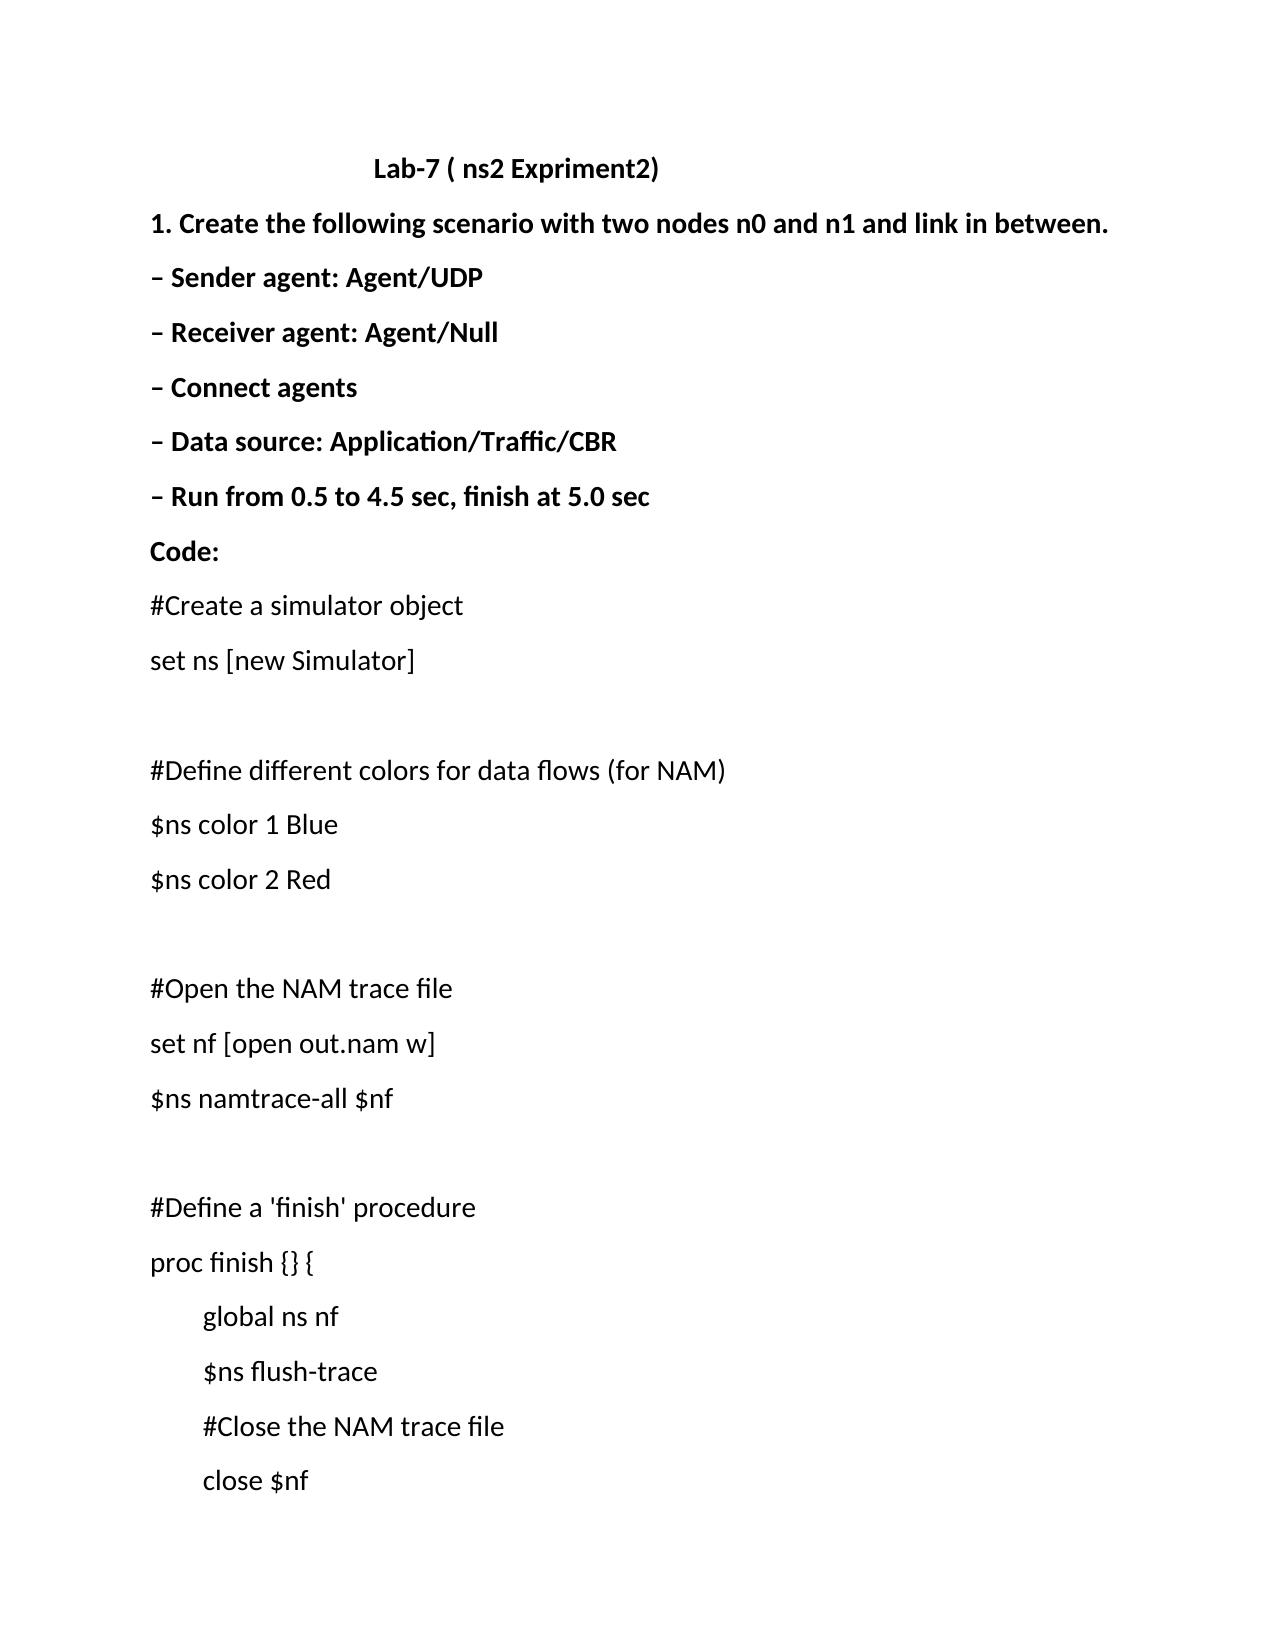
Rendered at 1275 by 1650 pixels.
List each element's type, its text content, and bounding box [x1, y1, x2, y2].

text Lab-7 ( ns2 Expriment2) [150, 150, 1125, 186]
text – Sender agent: Agent/UDP [150, 259, 1125, 295]
text #Open the NAM trace file [150, 970, 1125, 1006]
text – Run from 0.5 to 4.5 sec, finish at 5.0 sec [150, 478, 1125, 514]
text – Connect agents [150, 369, 1125, 404]
text #Close the NAM trace file [150, 1408, 1125, 1443]
text #Define a 'finish' procedure [150, 1189, 1125, 1225]
text #Define different colors for data flows (for NAM) [150, 752, 1125, 787]
text $ns color 2 Red [150, 861, 1125, 897]
text $ns namtrace-all $nf [150, 1080, 1125, 1115]
text close $nf [150, 1462, 1125, 1498]
text 1. Create the following scenario with two nodes n0 and n1 and link in between. [150, 205, 1125, 240]
text proc finish {} { [150, 1244, 1125, 1279]
text $ns color 1 Blue [150, 806, 1125, 842]
text global ns nf [150, 1298, 1125, 1334]
text set nf [open out.nam w] [150, 1025, 1125, 1061]
text $ns flush-trace [150, 1353, 1125, 1389]
text Code: [150, 533, 1125, 568]
text set ns [new Simulator] [150, 642, 1125, 678]
text – Receiver agent: Agent/Null [150, 314, 1125, 350]
text – Data source: Application/Traffic/CBR [150, 423, 1125, 459]
text #Create a simulator object [150, 587, 1125, 623]
